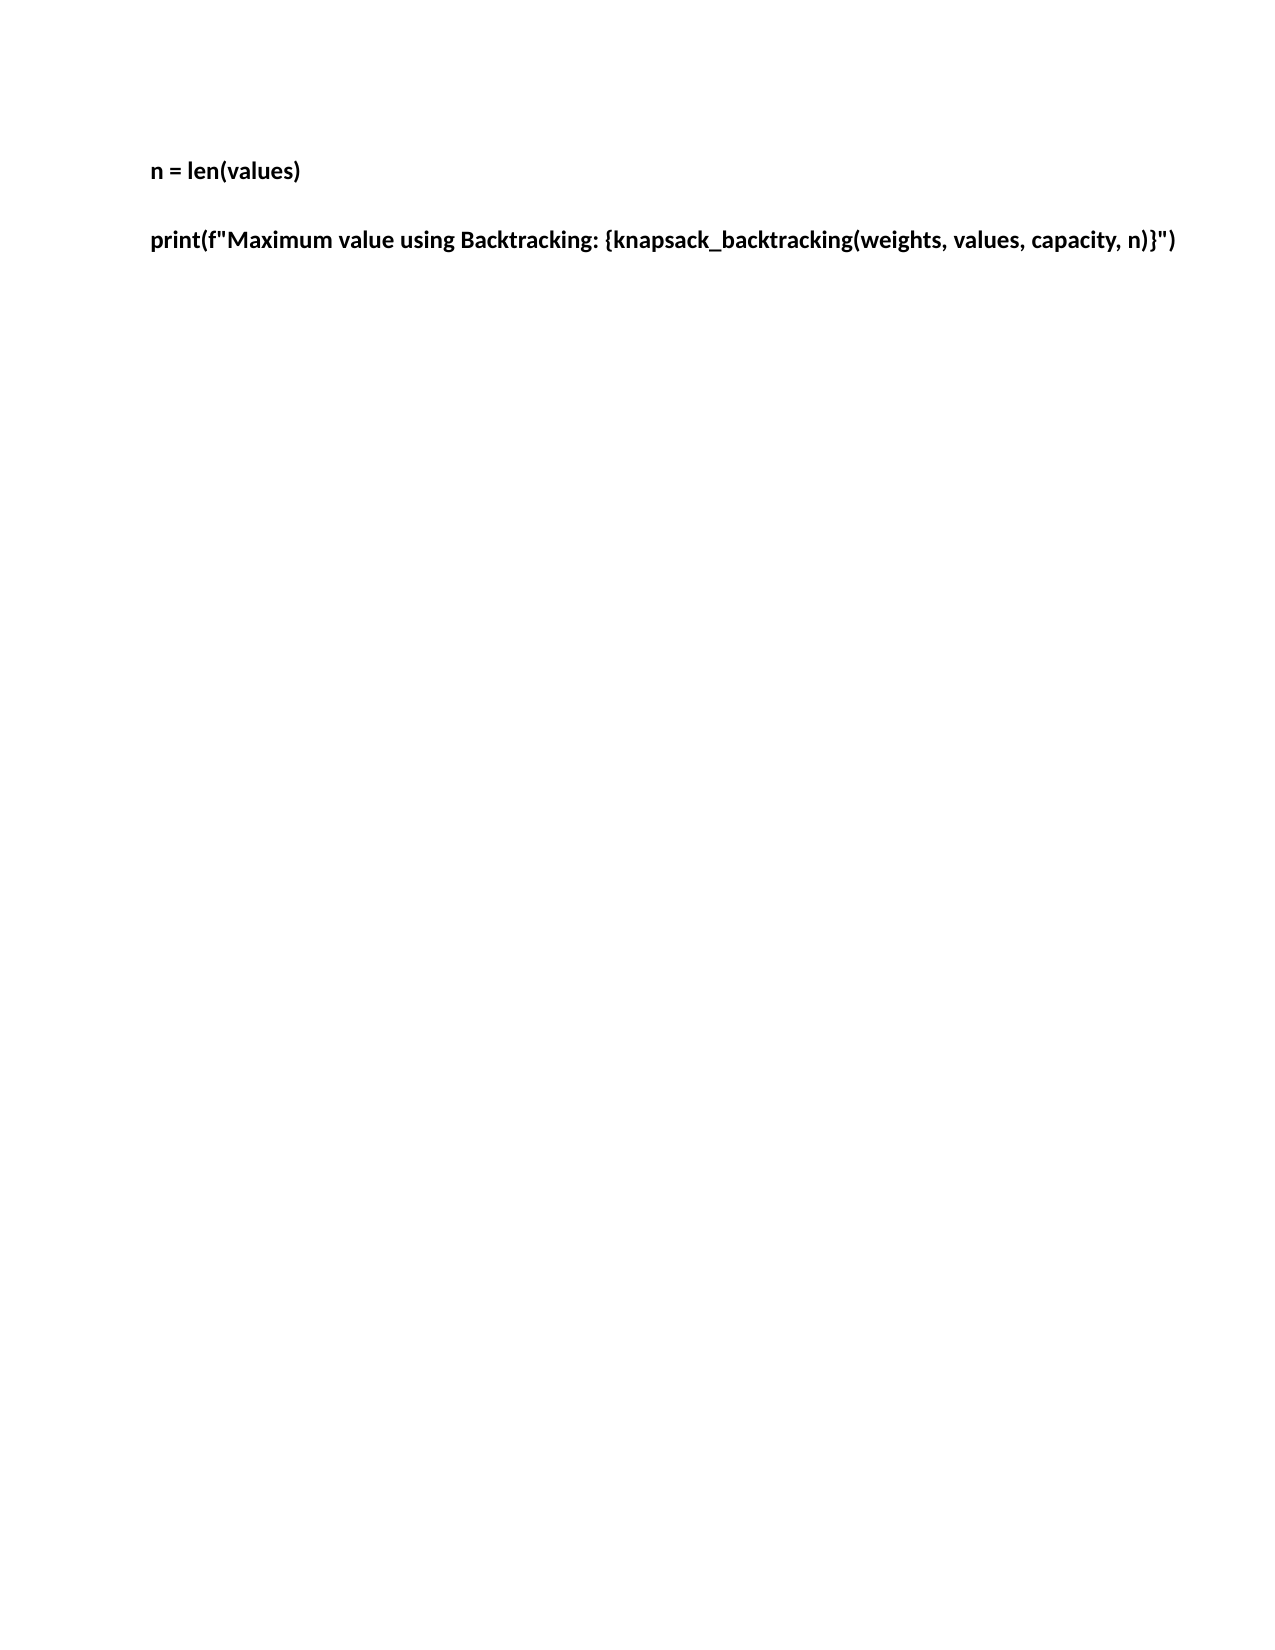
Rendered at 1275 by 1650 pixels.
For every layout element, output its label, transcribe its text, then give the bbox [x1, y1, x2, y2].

text n = len(values) [150, 155, 1234, 186]
text print(f"Maximum value using Backtracking: {knapsack_backtracking(weights, values, capacity, n)}") [150, 224, 1234, 255]
